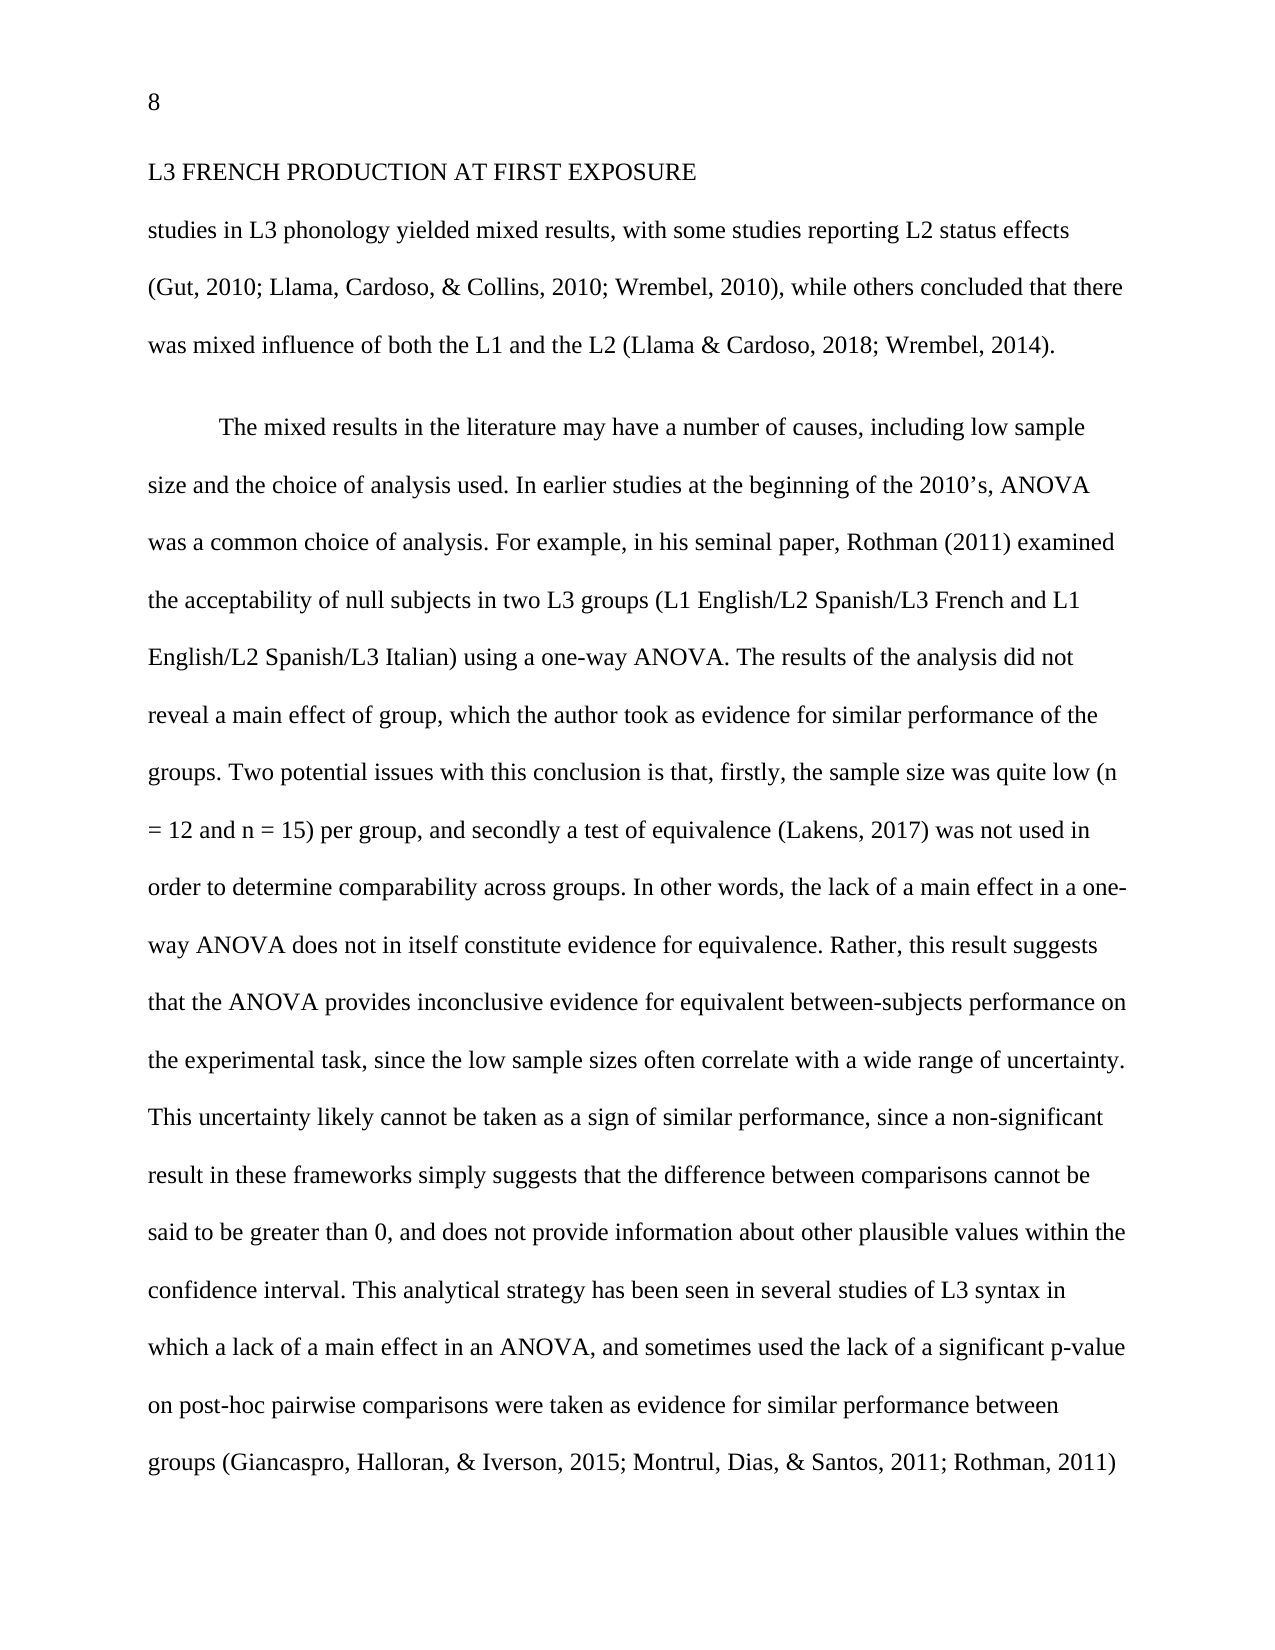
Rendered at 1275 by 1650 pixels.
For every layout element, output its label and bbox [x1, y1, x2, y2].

text [148, 412, 1127, 1476]
text [148, 215, 1127, 359]
